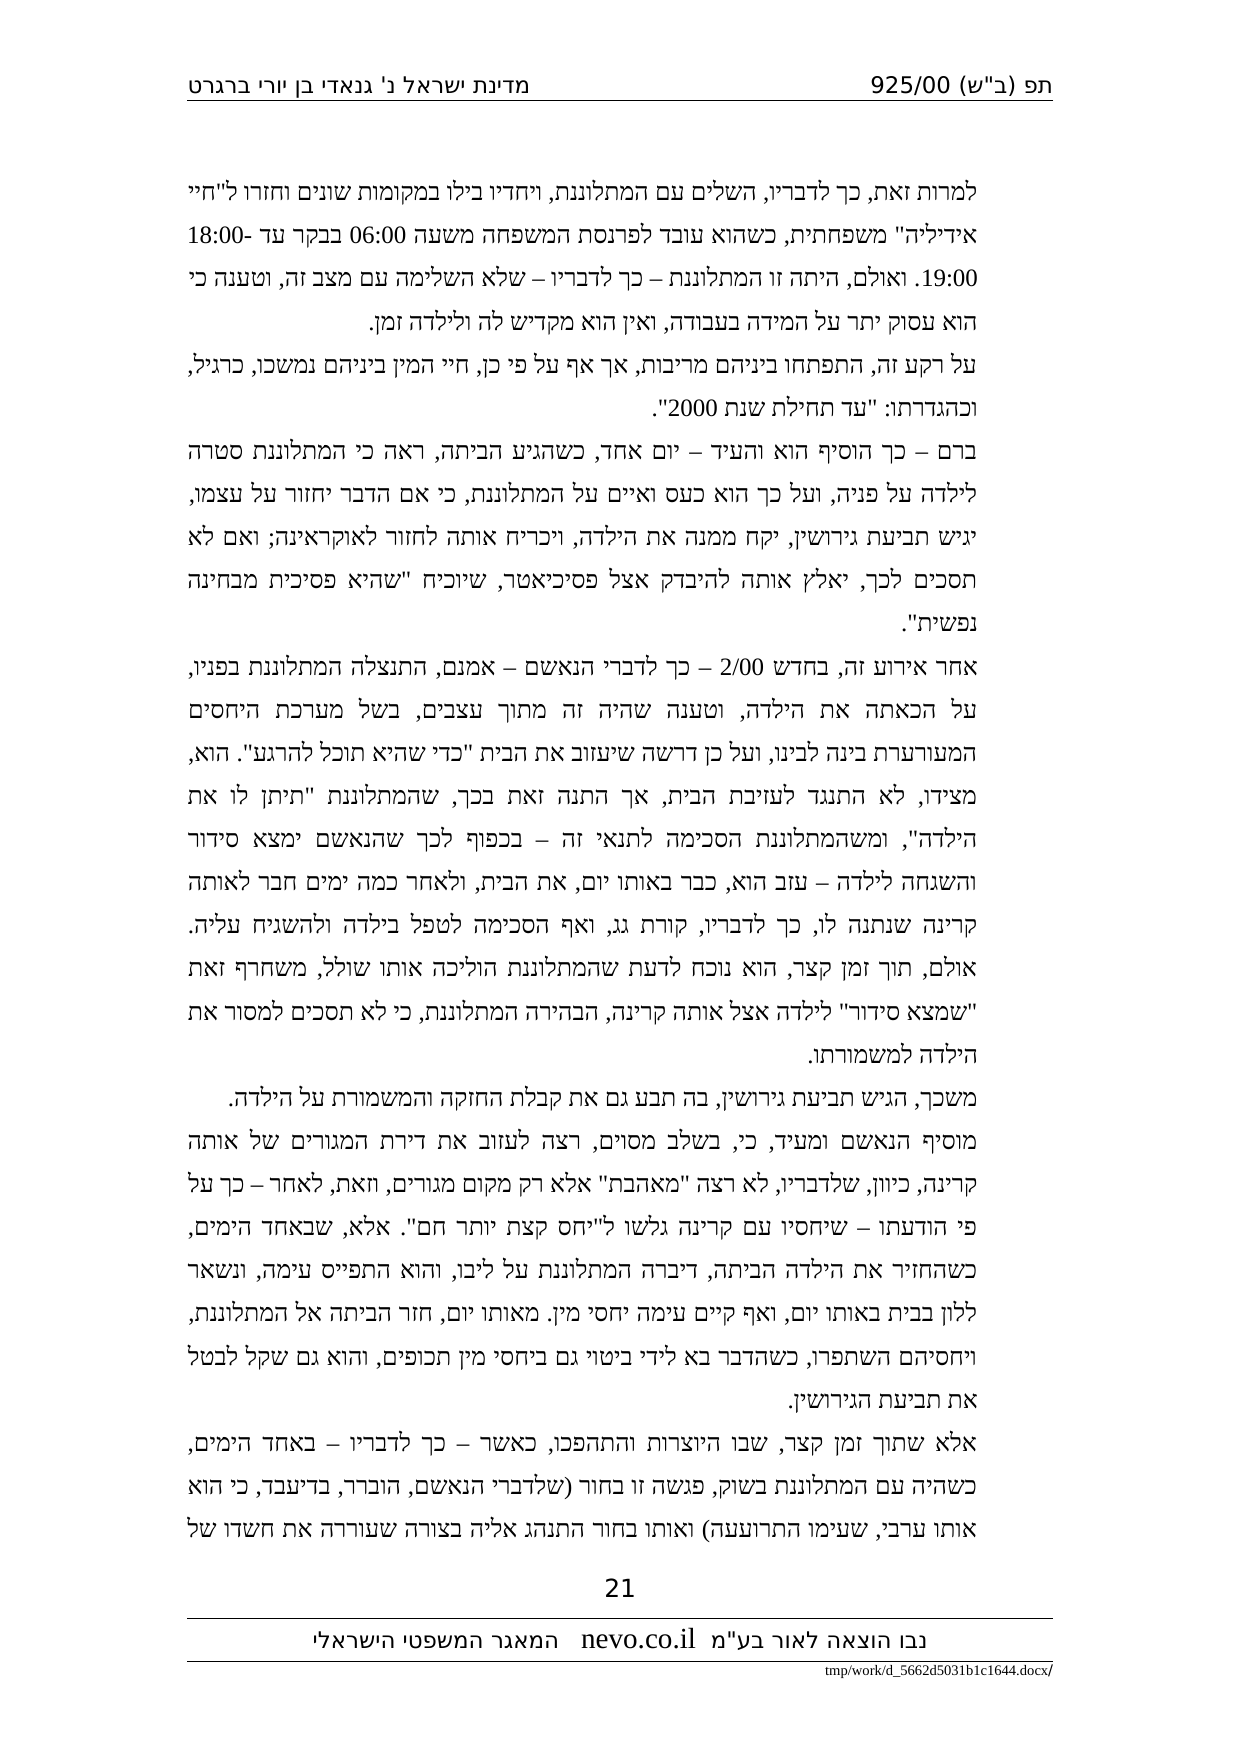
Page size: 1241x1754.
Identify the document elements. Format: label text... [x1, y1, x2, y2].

text למרות זאת, כך לדבריו, השלים עם המתלוננת, ויחדיו בילו במקומות שונים וחזרו ל"חיי אידיליה" משפחתית, כשהוא עובד לפרנסת המשפחה משעה 06:00 בבקר עד 18:00-19:00. ואולם, היתה זו המתלוננת – כך לדבריו – שלא השלימה עם מצב זה, וטענה כי הוא עסוק יתר על המידה בעבודה, ואין הוא מקדיש לה ולילדה זמן. [187, 177, 1053, 335]
text ברם – כך הוסיף הוא והעיד – יום אחד, כשהגיע הביתה, ראה כי המתלוננת סטרה לילדה על פניה, ועל כך הוא כעס ואיים על המתלוננת, כי אם הדבר יחזור על עצמו, יגיש תביעת גירושין, יקח ממנה את הילדה, ויכריח אותה לחזור לאוקראינה; ואם לא תסכים לכך, יאלץ אותה להיבדק אצל פסיכיאטר, שיוכיח "שהיא פסיכית מבחינה נפשית". [187, 436, 1053, 637]
text על רקע זה, התפתחו ביניהם מריבות, אך אף על פי כן, חיי המין ביניהם נמשכו, כרגיל, וכהגדרתו: "עד תחילת שנת 2000". [187, 350, 1053, 422]
text משכך, הגיש תביעת גירושין, בה תבע גם את קבלת החזקה והמשמורת על הילדה. [187, 1083, 1053, 1112]
text אחר אירוע זה, בחדש 2/00 – כך לדברי הנאשם – אמנם, התנצלה המתלוננת בפניו, על הכאתה את הילדה, וטענה שהיה זה מתוך עצבים, בשל מערכת היחסים המעורערת בינה לבינו, ועל כן דרשה שיעזוב את הבית "כדי שהיא תוכל להרגע". הוא, מצידו, לא התנגד לעזיבת הבית, אך התנה זאת בכך, שהמתלוננת "תיתן לו את הילדה", ומשהמתלוננת הסכימה לתנאי זה – בכפוף לכך שהנאשם ימצא סידור והשגחה לילדה – עזב הוא, כבר באותו יום, את הבית, ולאחר כמה ימים חבר לאותה קרינה שנתנה לו, כך לדבריו, קורת גג, ואף הסכימה לטפל בילדה ולהשגיח עליה. אולם, תוך זמן קצר, הוא נוכח לדעת שהמתלוננת הוליכה אותו שולל, משחרף זאת "שמצא סידור" לילדה אצל אותה קרינה, הבהירה המתלוננת, כי לא תסכים למסור את הילדה למשמורתו. [187, 652, 1053, 1068]
text מוסיף הנאשם ומעיד, כי, בשלב מסוים, רצה לעזוב את דירת המגורים של אותה קרינה, כיוון, שלדבריו, לא רצה "מאהבת" אלא רק מקום מגורים, וזאת, לאחר – כך על פי הודעתו – שיחסיו עם קרינה גלשו ל"יחס קצת יותר חם". אלא, שבאחד הימים, כשהחזיר את הילדה הביתה, דיברה המתלוננת על ליבו, והוא התפייס עימה, ונשאר ללון בבית באותו יום, ואף קיים עימה יחסי מין. מאותו יום, חזר הביתה אל המתלוננת, ויחסיהם השתפרו, כשהדבר בא לידי ביטוי גם ביחסי מין תכופים, והוא גם שקל לבטל את תביעת הגירושין. [187, 1126, 1053, 1413]
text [187, 1428, 1053, 1543]
